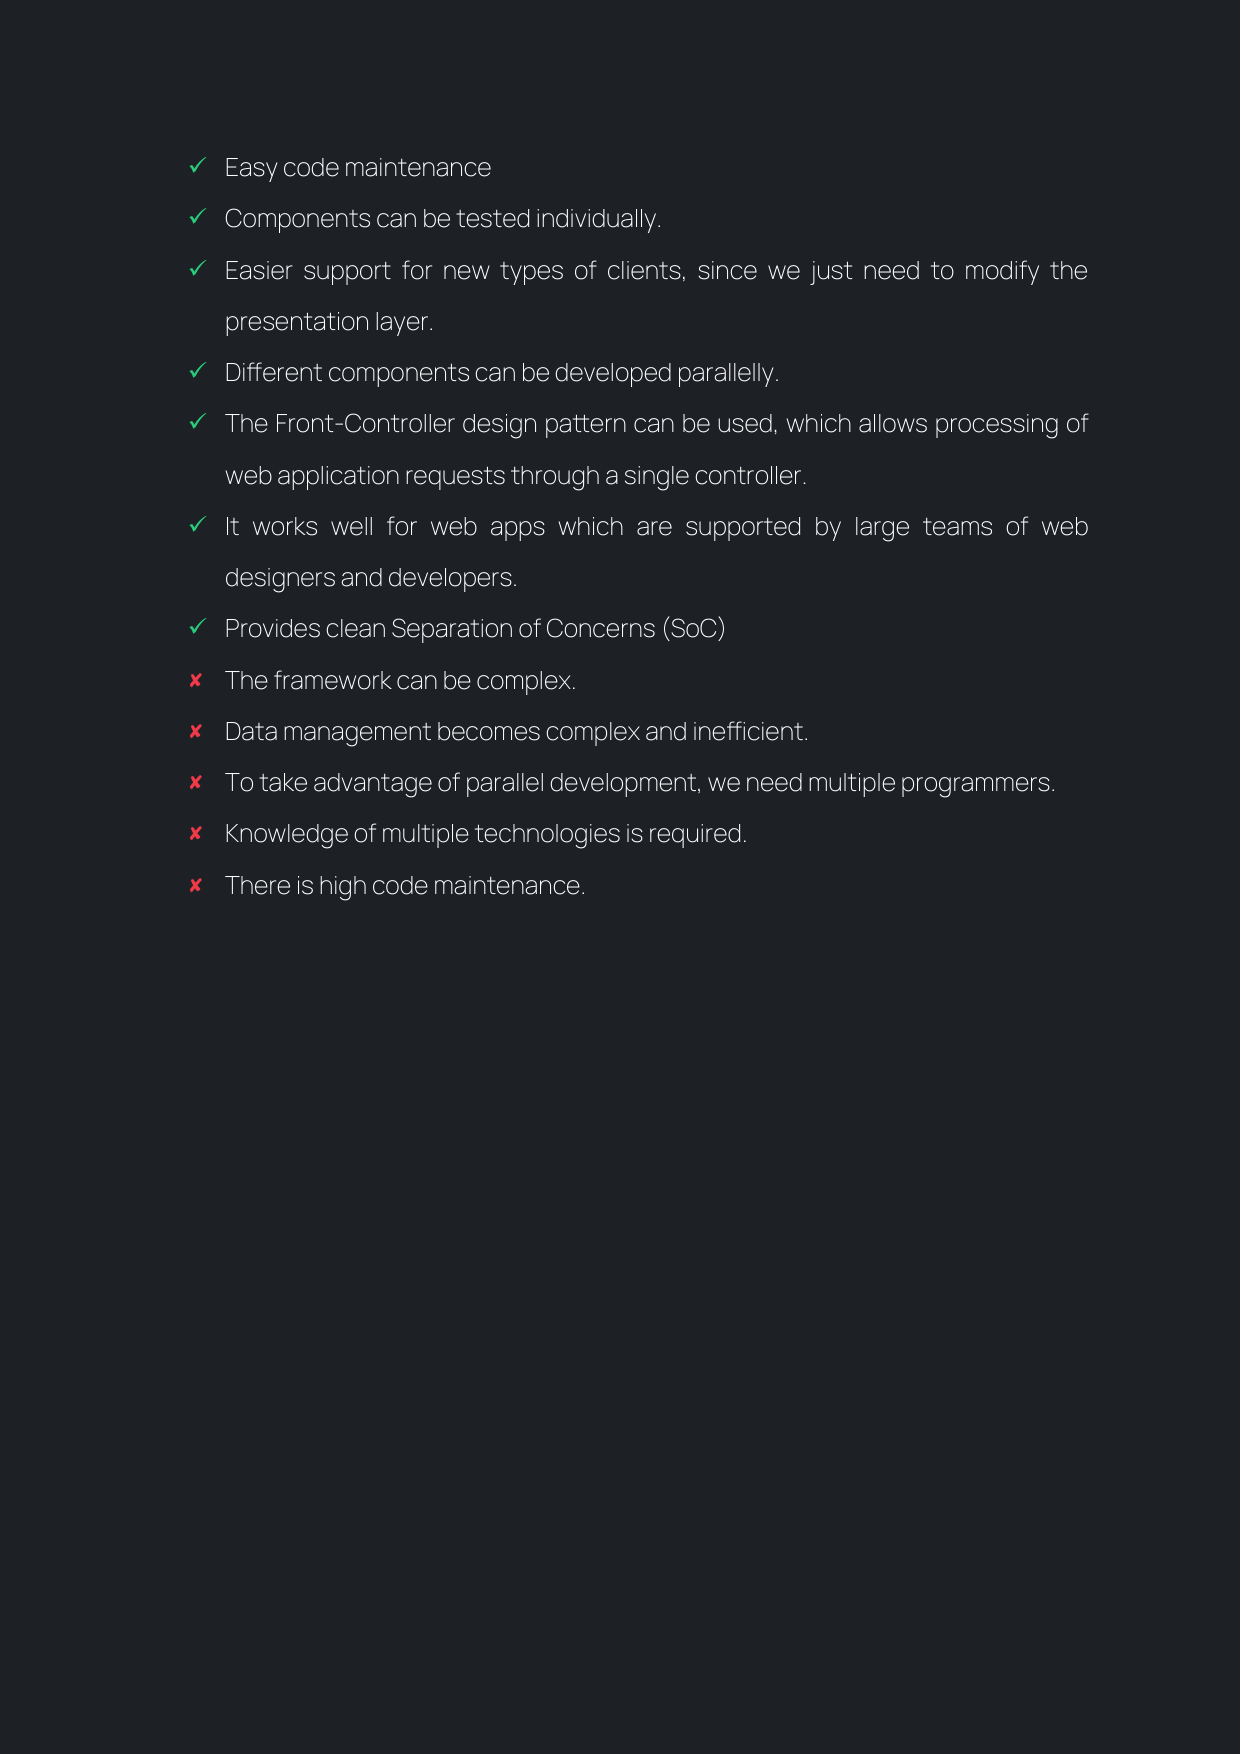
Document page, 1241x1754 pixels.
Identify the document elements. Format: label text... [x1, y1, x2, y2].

list Data management becomes complex and inefficient. [187, 714, 1090, 748]
list There is high code maintenance. [187, 867, 1090, 902]
list Easier support for new types of clients, since we just need to modify the presentation layer. [187, 252, 1090, 338]
list Easy code maintenance [187, 150, 1090, 184]
list The Front-Controller design pattern can be used, which allows processing of web application requests through a single controller. [187, 406, 1090, 492]
list Different components can be developed parallelly. [187, 355, 1090, 389]
list The framework can be complex. [187, 662, 1090, 697]
list Knowledge of multiple technologies is required. [187, 816, 1090, 850]
list It works well for web apps which are supported by large teams of web designers and developers. [187, 509, 1090, 594]
list Components can be tested individually. [187, 201, 1090, 235]
list Provides clean Separation of Concerns (SoC) [187, 611, 1090, 645]
list To take advantage of parallel development, we need multiple programmers. [187, 765, 1090, 799]
